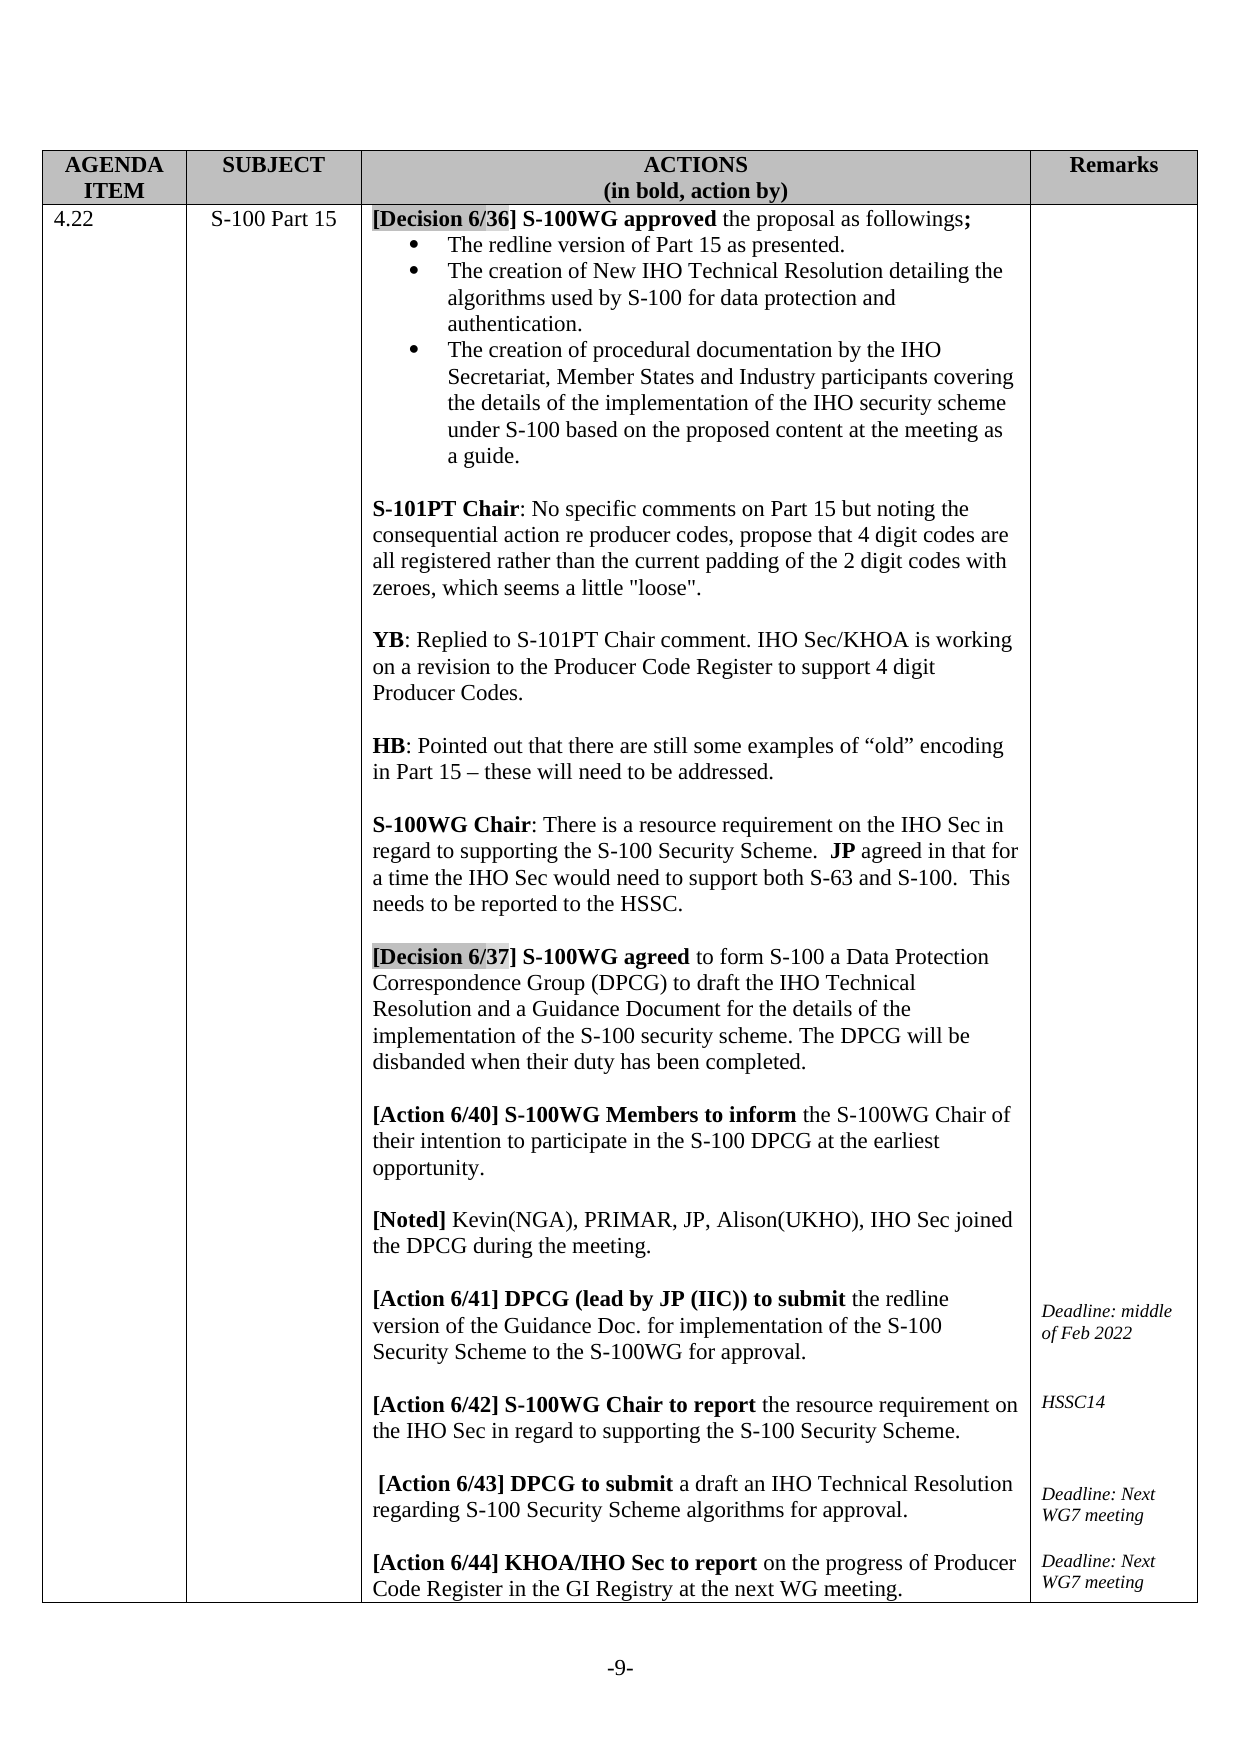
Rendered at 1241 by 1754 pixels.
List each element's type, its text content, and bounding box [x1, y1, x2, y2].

table_cell 4.22 [43, 205, 186, 1602]
table_cell Deadline: middle of Feb 2022 HSSC14 Deadline: Next WG7 meeting Deadline: Next WG7 meeting [1031, 205, 1197, 1602]
table_cell S-100 Part 15 [187, 205, 361, 1602]
table_cell [Decision 6/36] S-100WG approved the proposal as followings; The redline version of Part 15 as presented. The creation of New IHO Technical Resolution detailing the algorithms used by S-100 for data protection and authentication. The creation of procedural documentation by the IHO Secretariat, Member States and Industry participants covering the details of the implementation of the IHO security scheme under S-100 based on the proposed content at the meeting as a guide. S-101PT Chair: No specific comments on Part 15 but noting the consequential action re producer codes, propose that 4 digit codes are all registered rather than the current padding of the 2 digit codes with zeroes, which seems a little "loose". YB: Replied to S-101PT Chair comment. IHO Sec/KHOA is working on a revision to the Producer Code Register to support 4 digit Producer Codes. HB: Pointed out that there are still some examples of “old” encoding in Part 15 – these will need to be addressed. S-100WG Chair: There is a resource requirement on the IHO Sec in regard to supporting the S-100 Security Scheme. JP agreed in that for a time the IHO Sec would need to support both S-63 and S-100. This needs to be reported to the HSSC. [Decision 6/37] S-100WG agreed to form S-100 a Data Protection Correspondence Group (DPCG) to draft the IHO Technical Resolution and a Guidance Document for the details of the implementation of the S-100 security scheme. The DPCG will be disbanded when their duty has been completed. [Action 6/40] S-100WG Members to inform the S-100WG Chair of their intention to participate in the S-100 DPCG at the earliest opportunity. [Noted] Kevin(NGA), PRIMAR, JP, Alison(UKHO), IHO Sec joined the DPCG during the meeting. [Action 6/41] DPCG (lead by JP (IIC)) to submit the redline version of the Guidance Doc. for implementation of the S-100 Security Scheme to the S-100WG for approval. [Action 6/42] S-100WG Chair to report the resource requirement on the IHO Sec in regard to supporting the S-100 Security Scheme. [Action 6/43] DPCG to submit a draft an IHO Technical Resolution regarding S-100 Security Scheme algorithms for approval. [Action 6/44] KHOA/IHO Sec to report on the progress of Producer Code Register in the GI Registry at the next WG meeting. [362, 205, 1030, 1602]
table_header Remarks [1031, 151, 1197, 204]
table_header ACTIONS (in bold, action by) [362, 151, 1030, 204]
table_header AGENDA ITEM [43, 151, 186, 204]
table_header SUBJECT [187, 151, 361, 204]
